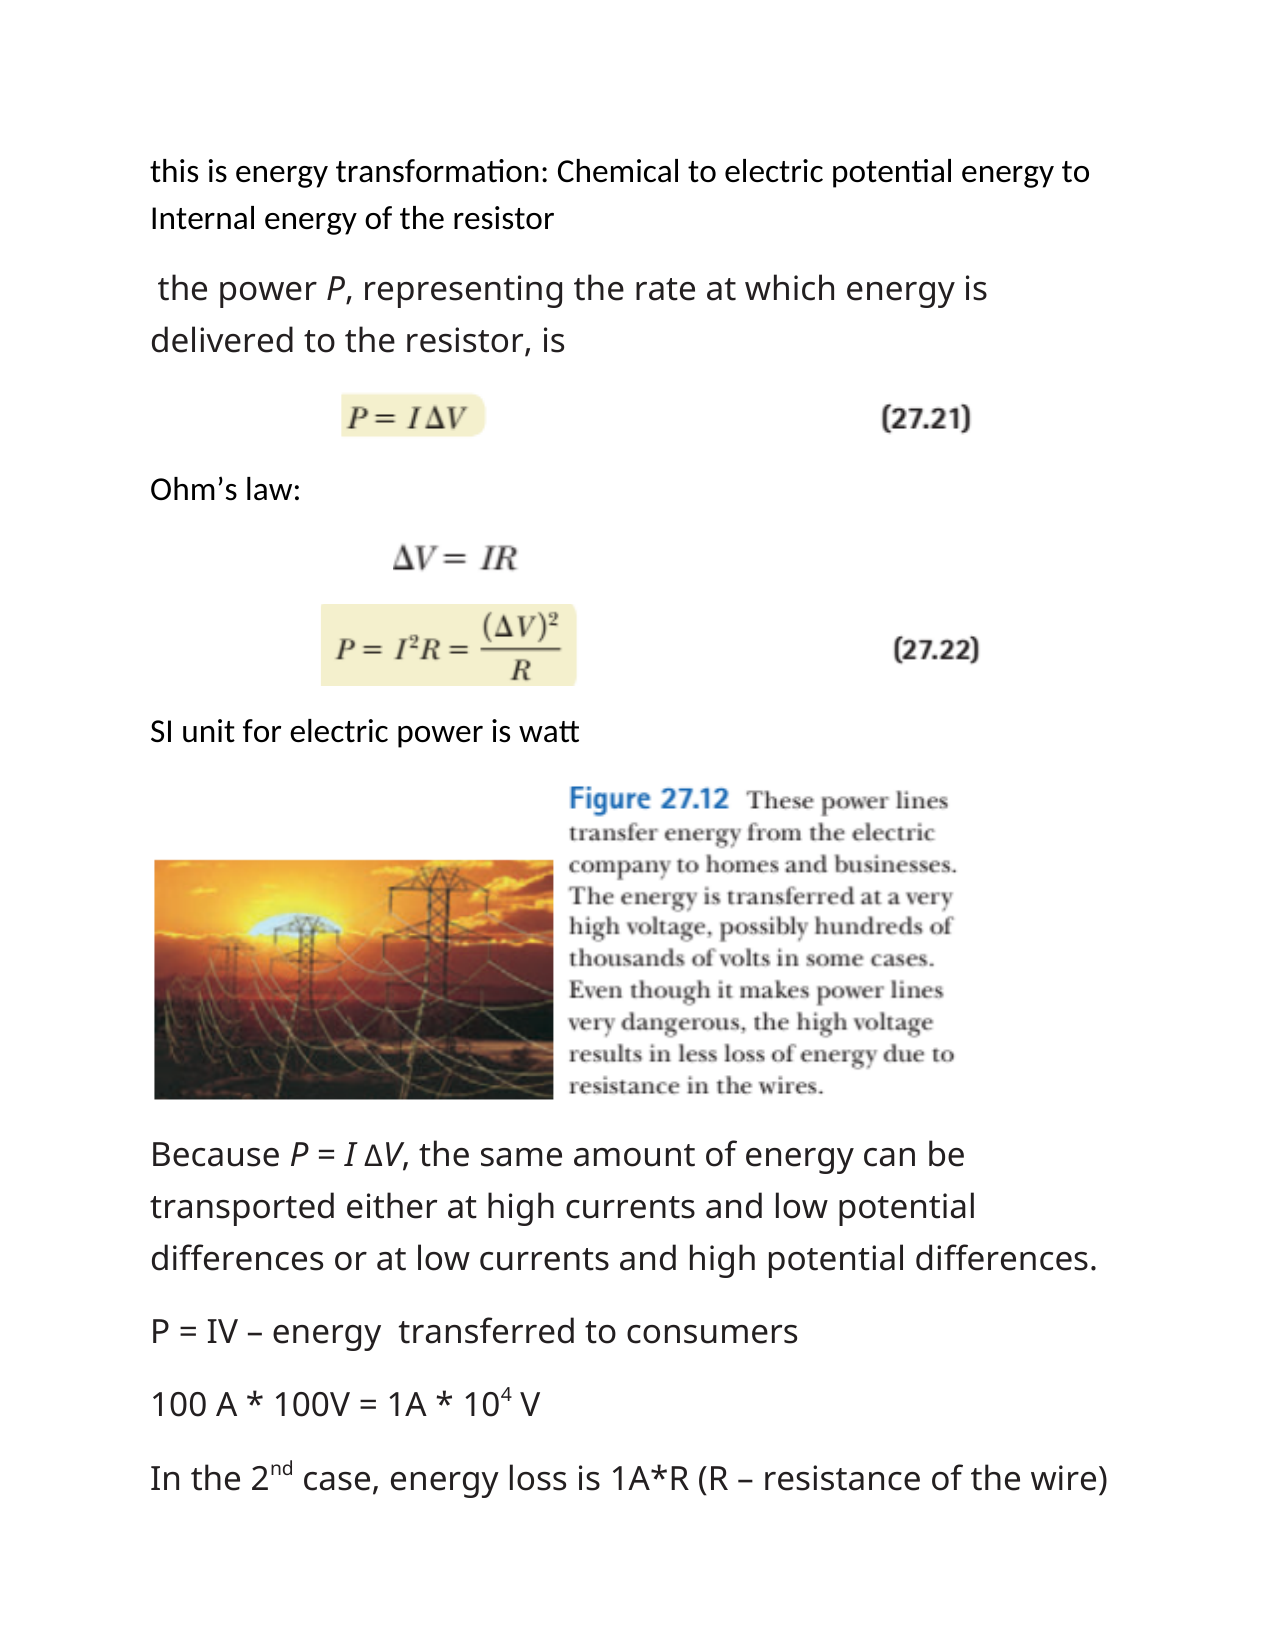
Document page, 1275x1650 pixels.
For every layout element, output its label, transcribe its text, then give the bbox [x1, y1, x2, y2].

text P = IV – energy transferred to consumers [150, 1308, 1125, 1354]
text the power P, representing the rate at which energy is delivered to the resistor, is [150, 264, 1125, 362]
picture [341, 389, 976, 443]
text Because P = I ΔV, the same amount of energy can be transported either at high currents and low potential differences or at low currents and high potential differences. [150, 1131, 1125, 1281]
text 100 A * 100V = 1A * 104 V [150, 1381, 1125, 1427]
picture [320, 604, 997, 686]
text In the 2nd case, energy loss is 1A*R (R – resistance of the wire) [150, 1454, 1125, 1500]
picture [393, 535, 520, 579]
text this is energy transformation: Chemical to electric potential energy to Internal energy of the resistor [150, 150, 1125, 237]
text SI unit for electric power is watt [150, 710, 1125, 751]
picture [150, 777, 972, 1106]
text Ohm’s law: [150, 468, 1125, 508]
